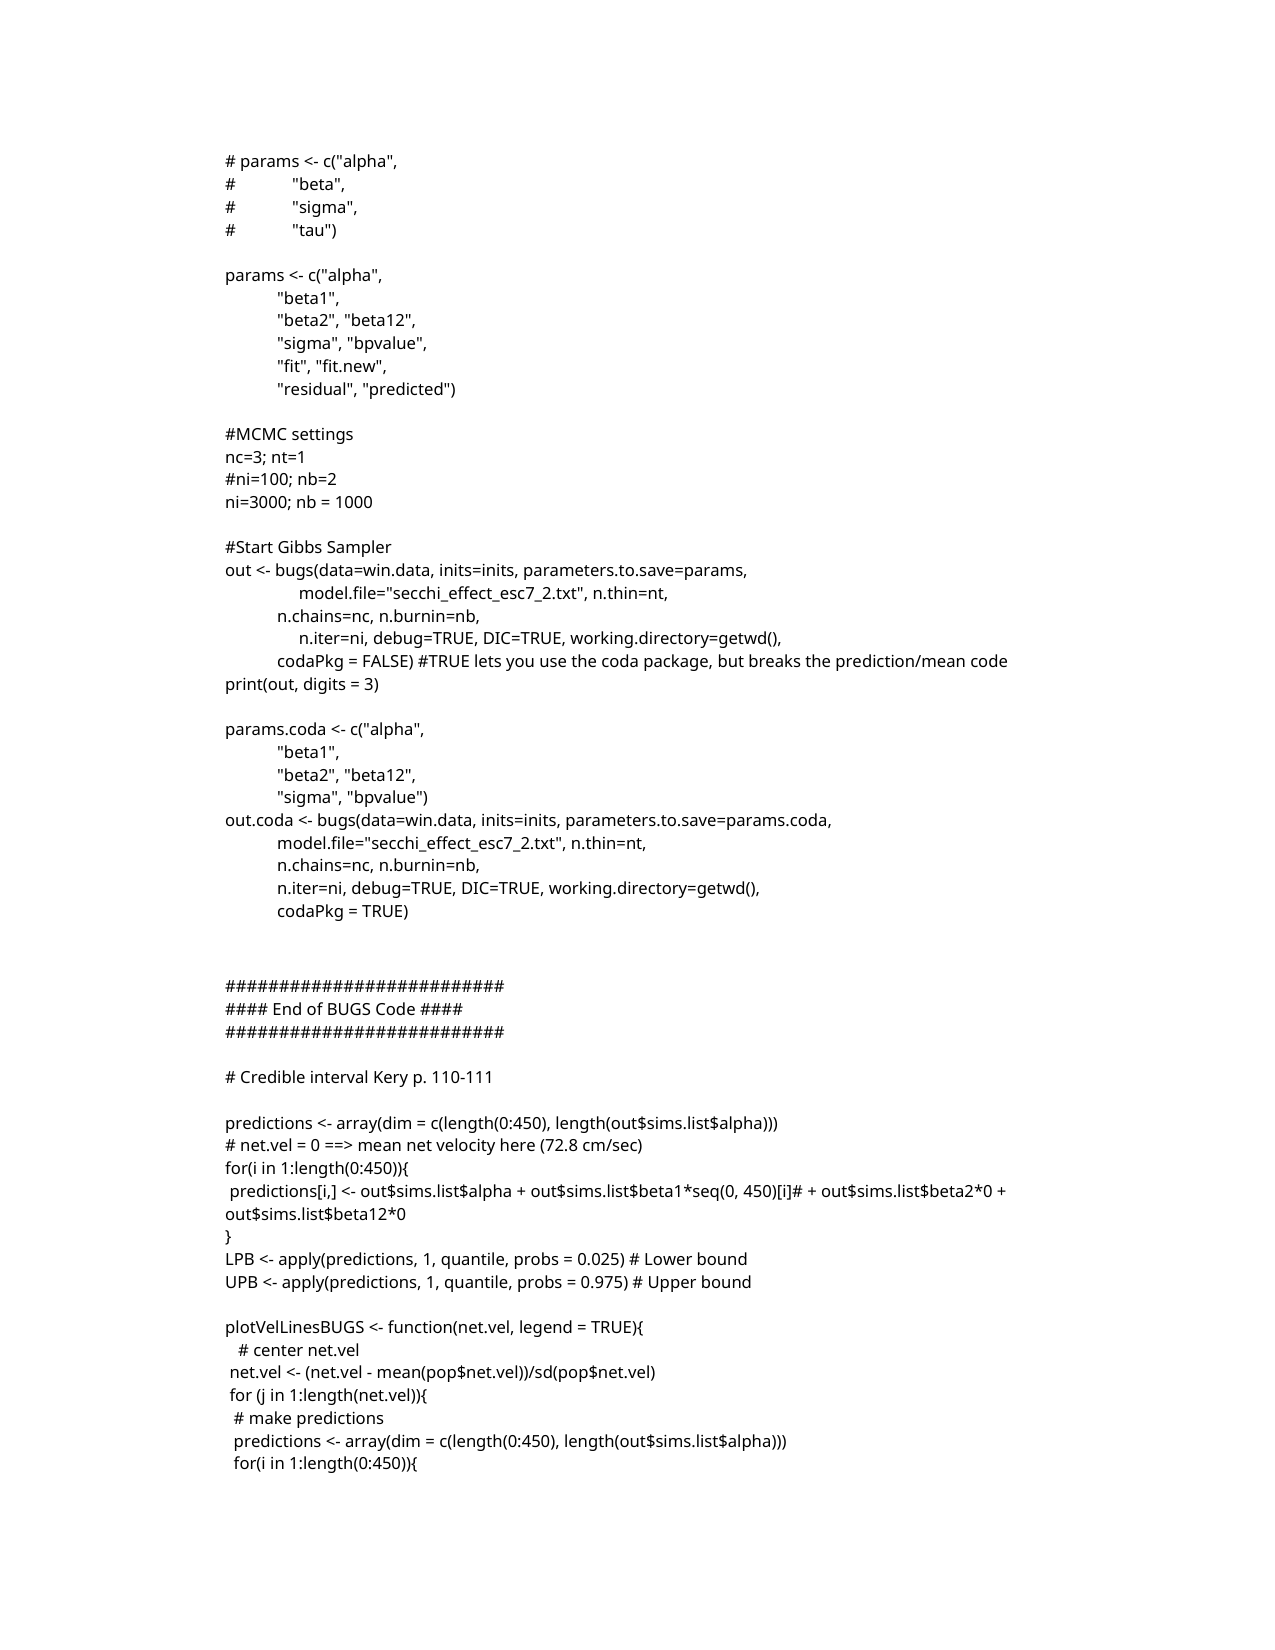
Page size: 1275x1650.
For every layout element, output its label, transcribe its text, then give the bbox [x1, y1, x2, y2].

text # "beta", [225, 173, 1125, 195]
text ########################## [225, 1021, 1125, 1043]
text n.chains=nc, n.burnin=nb, [225, 604, 1125, 627]
text #MCMC settings [225, 422, 1125, 445]
text codaPkg = TRUE) [225, 899, 1125, 922]
text # params <- c("alpha", [225, 150, 1125, 173]
text "beta2", "beta12", [225, 763, 1125, 786]
text n.iter=ni, debug=TRUE, DIC=TRUE, working.directory=getwd(), [225, 877, 1125, 899]
text predictions[i,] <- out$sims.list$alpha + out$sims.list$beta1*seq(0, 450)[i]# + out$sims.list$beta2*0 + out$sims.list$beta12*0 [225, 1179, 1125, 1225]
text "beta2", "beta12", [225, 309, 1125, 332]
text "fit", "fit.new", [225, 354, 1125, 377]
text # net.vel = 0 ==> mean net velocity here (72.8 cm/sec) [225, 1134, 1125, 1157]
text } [225, 1225, 1125, 1248]
text "sigma", "bpvalue", [225, 332, 1125, 354]
text out <- bugs(data=win.data, inits=inits, parameters.to.save=params, [225, 559, 1125, 581]
text for(i in 1:length(0:450)){ [225, 1452, 1125, 1475]
text ########################## [225, 975, 1125, 998]
text UPB <- apply(predictions, 1, quantile, probs = 0.975) # Upper bound [225, 1270, 1125, 1293]
text # "tau") [225, 218, 1125, 241]
text model.file="secchi_effect_esc7_2.txt", n.thin=nt, [225, 581, 1125, 604]
text plotVelLinesBUGS <- function(net.vel, legend = TRUE){ [225, 1316, 1125, 1338]
text # "sigma", [225, 195, 1125, 218]
text "beta1", [225, 286, 1125, 309]
text n.chains=nc, n.burnin=nb, [225, 854, 1125, 877]
text #ni=100; nb=2 [225, 468, 1125, 491]
text # make predictions [225, 1407, 1125, 1429]
text codaPkg = FALSE) #TRUE lets you use the coda package, but breaks the prediction/mean code [225, 649, 1125, 672]
text out.coda <- bugs(data=win.data, inits=inits, parameters.to.save=params.coda, [225, 808, 1125, 831]
text #Start Gibbs Sampler [225, 536, 1125, 559]
text for(i in 1:length(0:450)){ [225, 1157, 1125, 1179]
text model.file="secchi_effect_esc7_2.txt", n.thin=nt, [225, 831, 1125, 854]
text #### End of BUGS Code #### [225, 998, 1125, 1021]
text params <- c("alpha", [225, 263, 1125, 286]
text "residual", "predicted") [225, 377, 1125, 400]
text for (j in 1:length(net.vel)){ [225, 1384, 1125, 1407]
text predictions <- array(dim = c(length(0:450), length(out$sims.list$alpha))) [225, 1429, 1125, 1452]
text params.coda <- c("alpha", [225, 718, 1125, 740]
text print(out, digits = 3) [225, 672, 1125, 695]
text predictions <- array(dim = c(length(0:450), length(out$sims.list$alpha))) [225, 1111, 1125, 1134]
text ni=3000; nb = 1000 [225, 491, 1125, 513]
text n.iter=ni, debug=TRUE, DIC=TRUE, working.directory=getwd(), [225, 627, 1125, 649]
text # center net.vel [225, 1338, 1125, 1361]
text LPB <- apply(predictions, 1, quantile, probs = 0.025) # Lower bound [225, 1248, 1125, 1270]
text net.vel <- (net.vel - mean(pop$net.vel))/sd(pop$net.vel) [225, 1361, 1125, 1384]
text "beta1", [225, 740, 1125, 763]
text # Credible interval Kery p. 110-111 [225, 1066, 1125, 1089]
text nc=3; nt=1 [225, 445, 1125, 468]
text "sigma", "bpvalue") [225, 786, 1125, 808]
